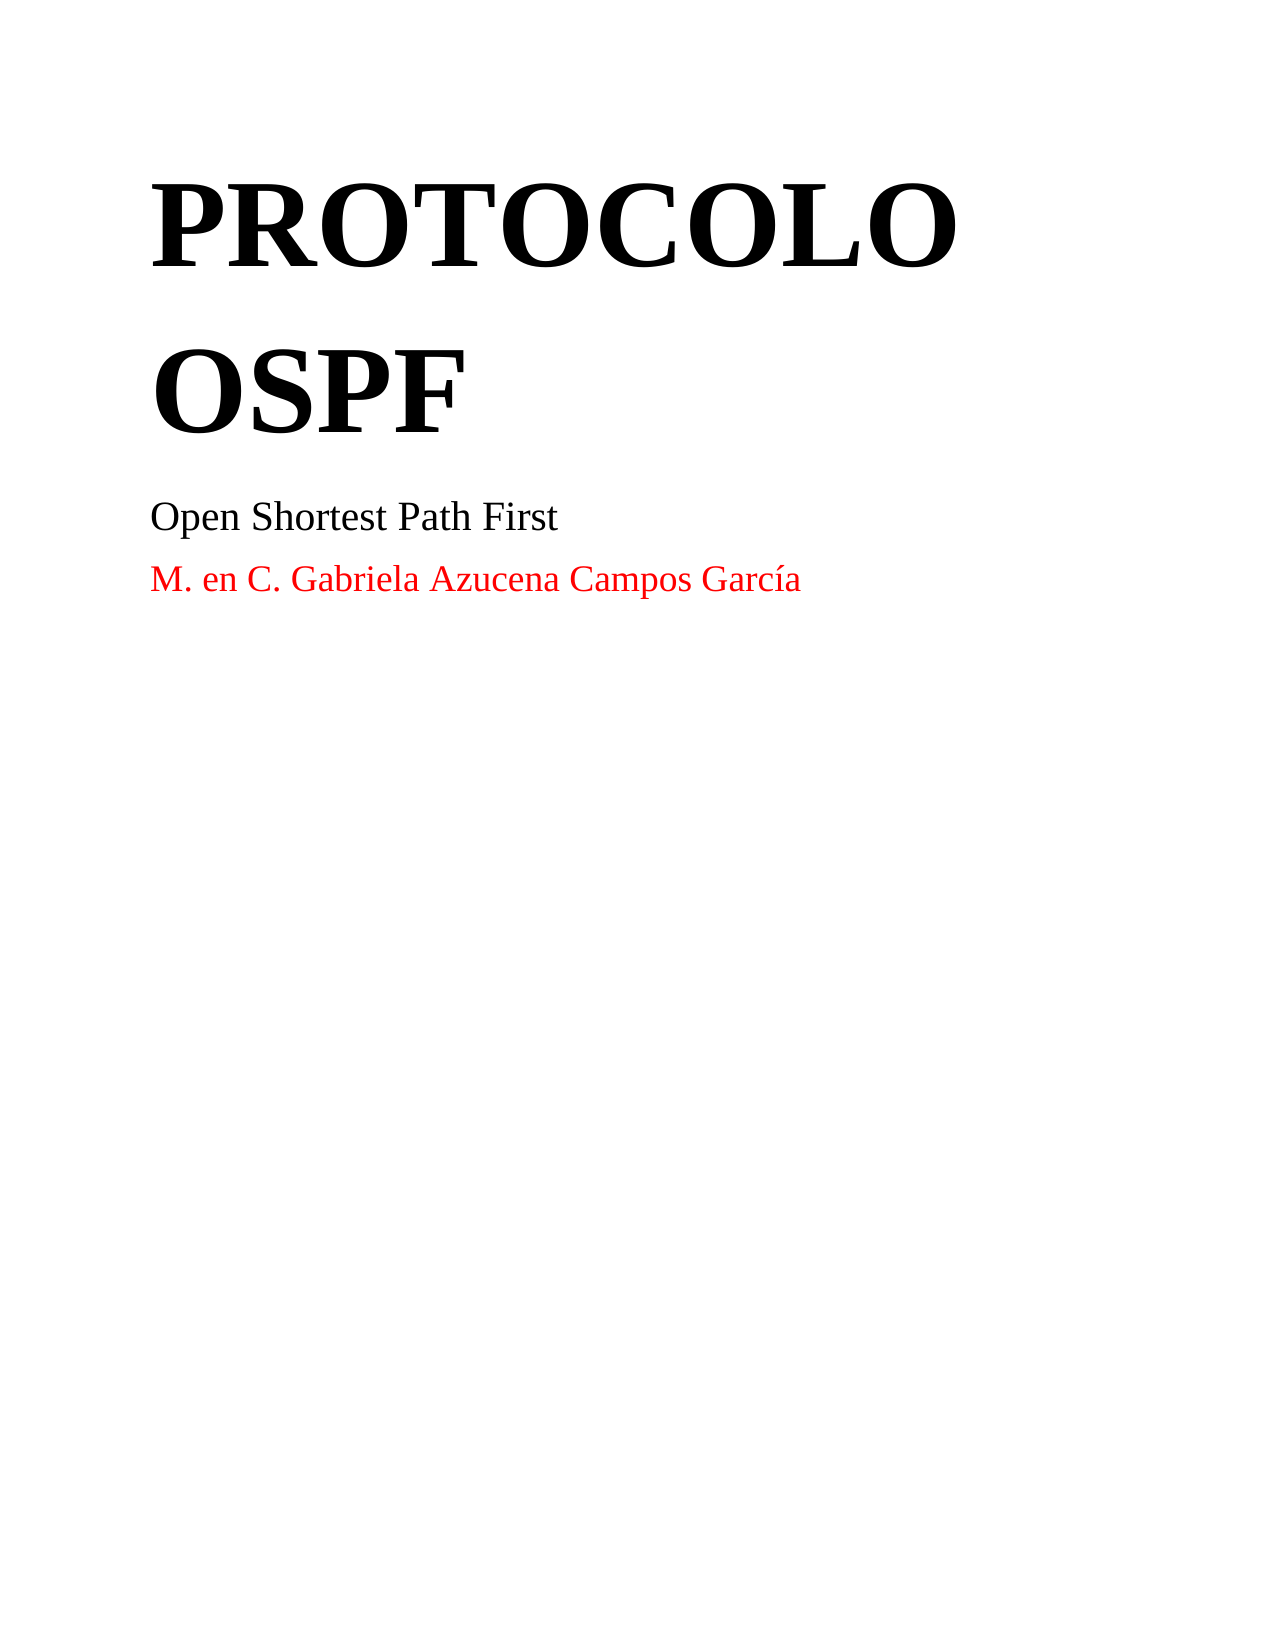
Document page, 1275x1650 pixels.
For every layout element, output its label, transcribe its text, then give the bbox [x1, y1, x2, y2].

text PROTOCOLO OSPF [150, 150, 1125, 459]
text Open Shortest Path First [150, 491, 1125, 539]
text M. en C. Gabriela Azucena Campos García [150, 557, 1125, 600]
